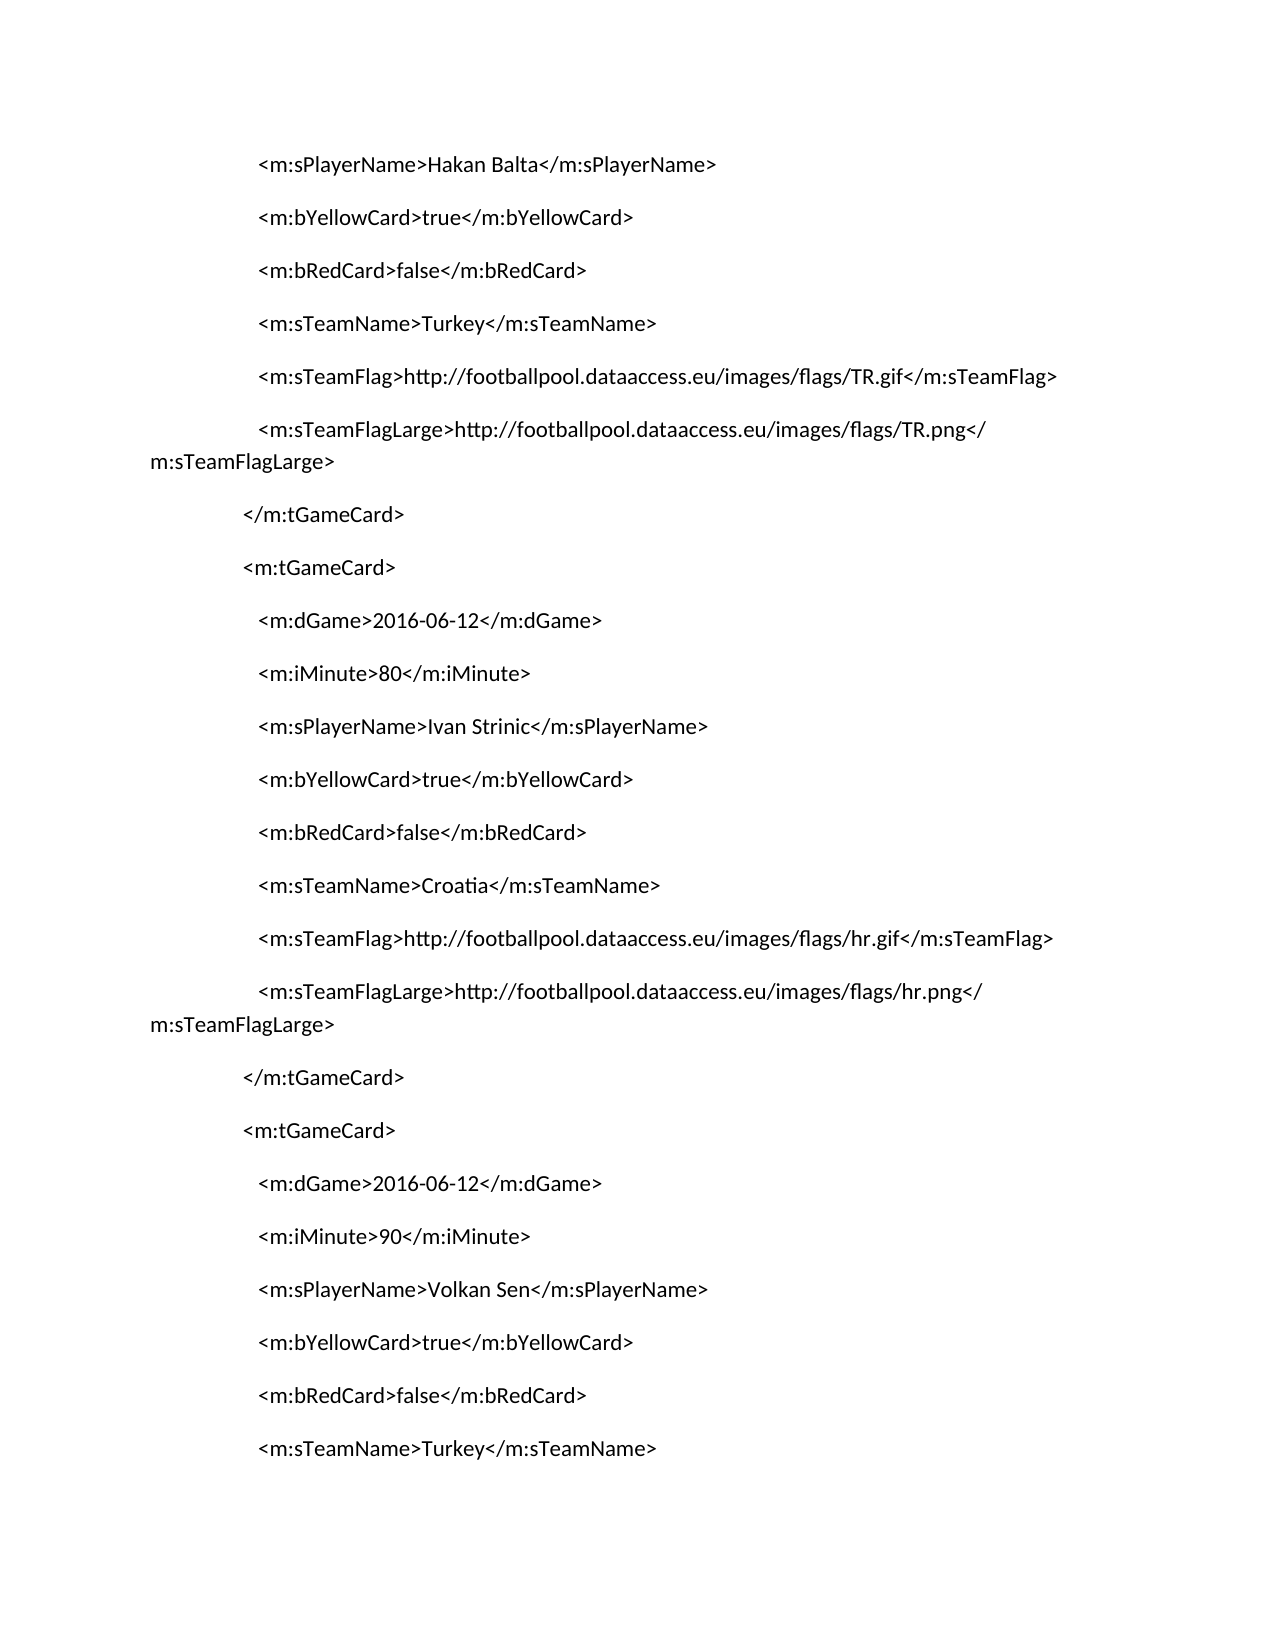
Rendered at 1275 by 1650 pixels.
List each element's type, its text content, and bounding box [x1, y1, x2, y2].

text <m:sPlayerName>Hakan Balta</m:sPlayerName> [150, 150, 1125, 178]
text <m:iMinute>80</m:iMinute> [150, 659, 1125, 687]
text <m:tGameCard> [150, 1116, 1125, 1144]
text <m:bRedCard>false</m:bRedCard> [150, 256, 1125, 284]
text <m:sTeamName>Croatia</m:sTeamName> [150, 871, 1125, 899]
text <m:bYellowCard>true</m:bYellowCard> [150, 1328, 1125, 1356]
text </m:tGameCard> [150, 1063, 1125, 1091]
text <m:bYellowCard>true</m:bYellowCard> [150, 203, 1125, 231]
text <m:tGameCard> [150, 553, 1125, 581]
text </m:tGameCard> [150, 500, 1125, 528]
text <m:dGame>2016-06-12</m:dGame> [150, 606, 1125, 634]
text <m:bRedCard>false</m:bRedCard> [150, 1381, 1125, 1409]
text <m:sTeamFlag>http://footballpool.dataaccess.eu/images/flags/hr.gif</m:sTeamFlag> [150, 924, 1125, 952]
text <m:sTeamFlagLarge>http://footballpool.dataaccess.eu/images/flags/hr.png</m:sTeamFlagLarge> [150, 977, 1125, 1038]
text <m:iMinute>90</m:iMinute> [150, 1222, 1125, 1250]
text <m:sTeamFlagLarge>http://footballpool.dataaccess.eu/images/flags/TR.png</m:sTeamFlagLarge> [150, 415, 1125, 475]
text <m:bYellowCard>true</m:bYellowCard> [150, 765, 1125, 793]
text <m:dGame>2016-06-12</m:dGame> [150, 1169, 1125, 1197]
text <m:bRedCard>false</m:bRedCard> [150, 818, 1125, 846]
text <m:sTeamFlag>http://footballpool.dataaccess.eu/images/flags/TR.gif</m:sTeamFlag> [150, 362, 1125, 390]
text <m:sTeamName>Turkey</m:sTeamName> [150, 309, 1125, 337]
text <m:sTeamName>Turkey</m:sTeamName> [150, 1434, 1125, 1462]
text <m:sPlayerName>Ivan Strinic</m:sPlayerName> [150, 712, 1125, 740]
text <m:sPlayerName>Volkan Sen</m:sPlayerName> [150, 1275, 1125, 1303]
